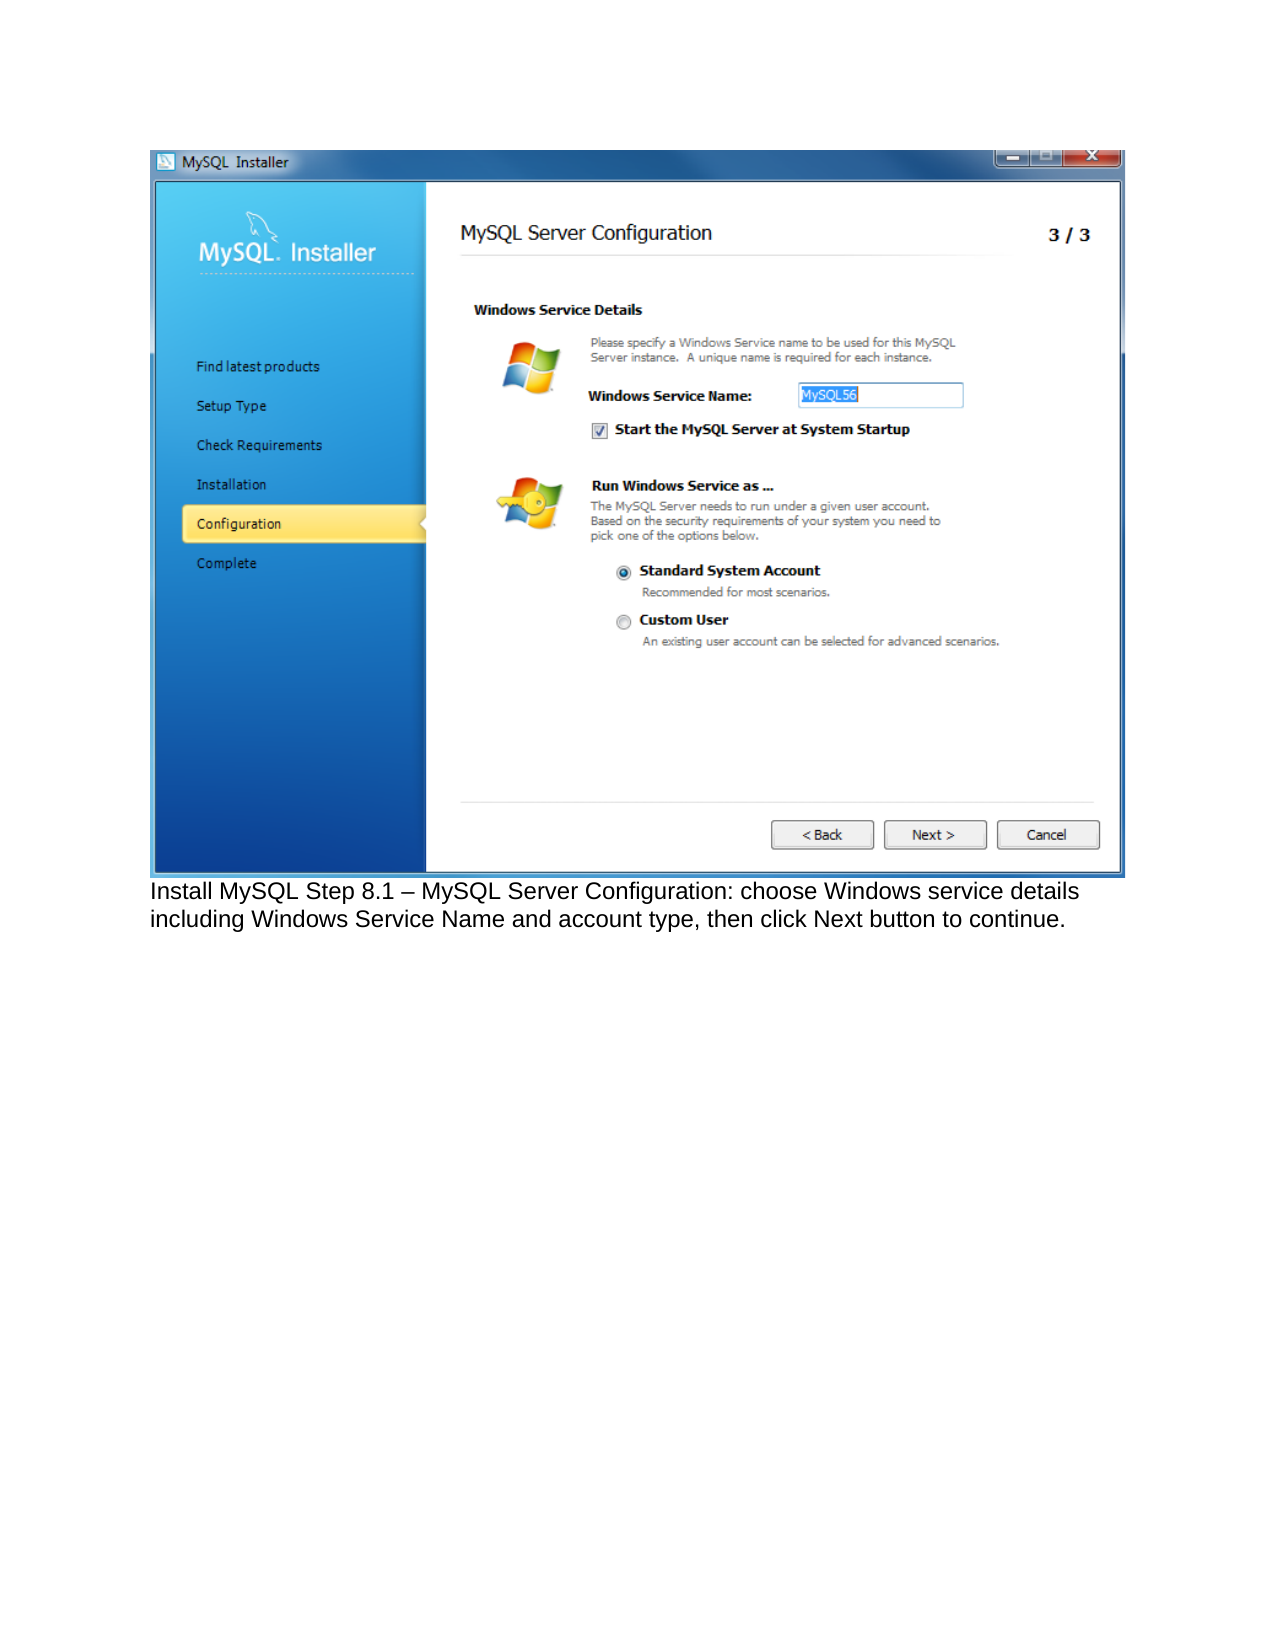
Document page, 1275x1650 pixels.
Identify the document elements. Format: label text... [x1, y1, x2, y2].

picture [150, 150, 1125, 878]
text Install MySQL Step 8.1 – MySQL Server Configuration: choose Windows service details including Windows Service Name and account type, then click Next button to continue. [150, 878, 1125, 932]
